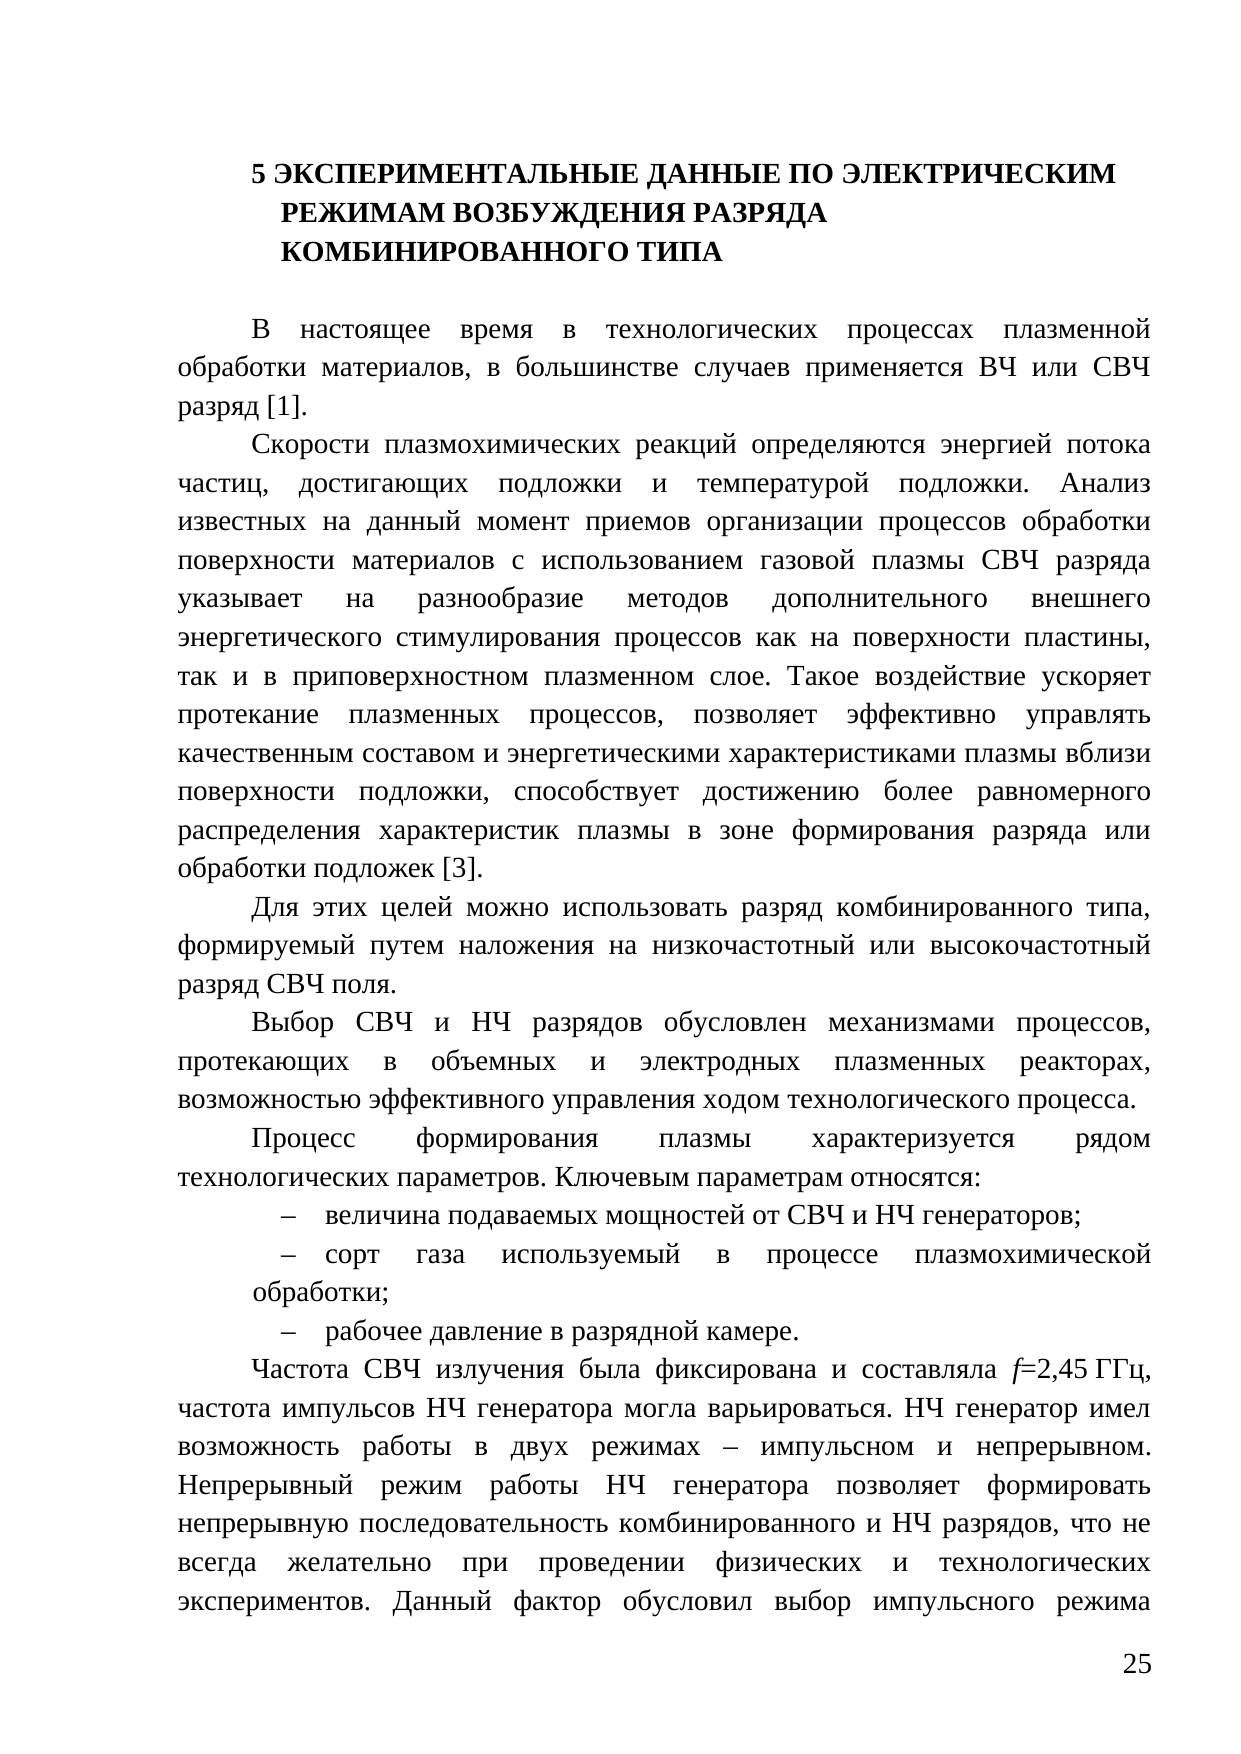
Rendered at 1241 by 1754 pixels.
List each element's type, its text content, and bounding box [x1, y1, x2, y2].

text 5 ЭКСПЕРИМЕНТАЛЬНЫЕ ДАННЫЕ ПО ЭЛЕКТРИЧЕСКИМ РЕЖИМАМ ВОЗБУЖДЕНИЯ РАЗРЯДА КОМБИНИРОВАННОГО ТИПА [251, 157, 1152, 267]
text В настоящее время в технологических процессах плазменной обработки материалов, в большинстве случаев применяется ВЧ или СВЧ разряд [1]. [177, 311, 1152, 421]
text Для этих целей можно использовать разряд комбинированного типа, формируемый путем наложения на низкочастотный или высокочастотный разряд СВЧ поля. [177, 889, 1152, 999]
text Скорости плазмохимических реакций определяются энергией потока частиц, достигающих подложки и температурой подложки. Анализ известных на данный момент приемов организации процессов обработки поверхности материалов с использованием газовой плазмы СВЧ разряда указывает на разнообразие методов дополнительного внешнего энергетического стимулирования процессов как на поверхности пластины, так и в приповерхностном плазменном слое. Такое воздействие ускоряет протекание плазменных процессов, позволяет эффективно управлять качественным составом и энергетическими характеристиками плазмы вблизи поверхности подложки, способствует достижению более равномерного распределения характеристик плазмы в зоне формирования разряда или обработки подложек [3]. [177, 426, 1152, 884]
list сорт газа используемый в процессе плазмохимической обработки; [252, 1236, 1152, 1308]
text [177, 1351, 1152, 1616]
list рабочее давление в разрядной камере. [252, 1313, 1152, 1346]
text Процесс формирования плазмы характеризуется рядом технологических параметров. Ключевым параметрам относятся: [177, 1120, 1152, 1192]
text Выбор СВЧ и НЧ разрядов обусловлен механизмами процессов, протекающих в объемных и электродных плазменных реакторах, возможностью эффективного управления ходом технологического процесса. [177, 1004, 1152, 1115]
list величина подаваемых мощностей от СВЧ и НЧ генераторов; [252, 1197, 1152, 1231]
